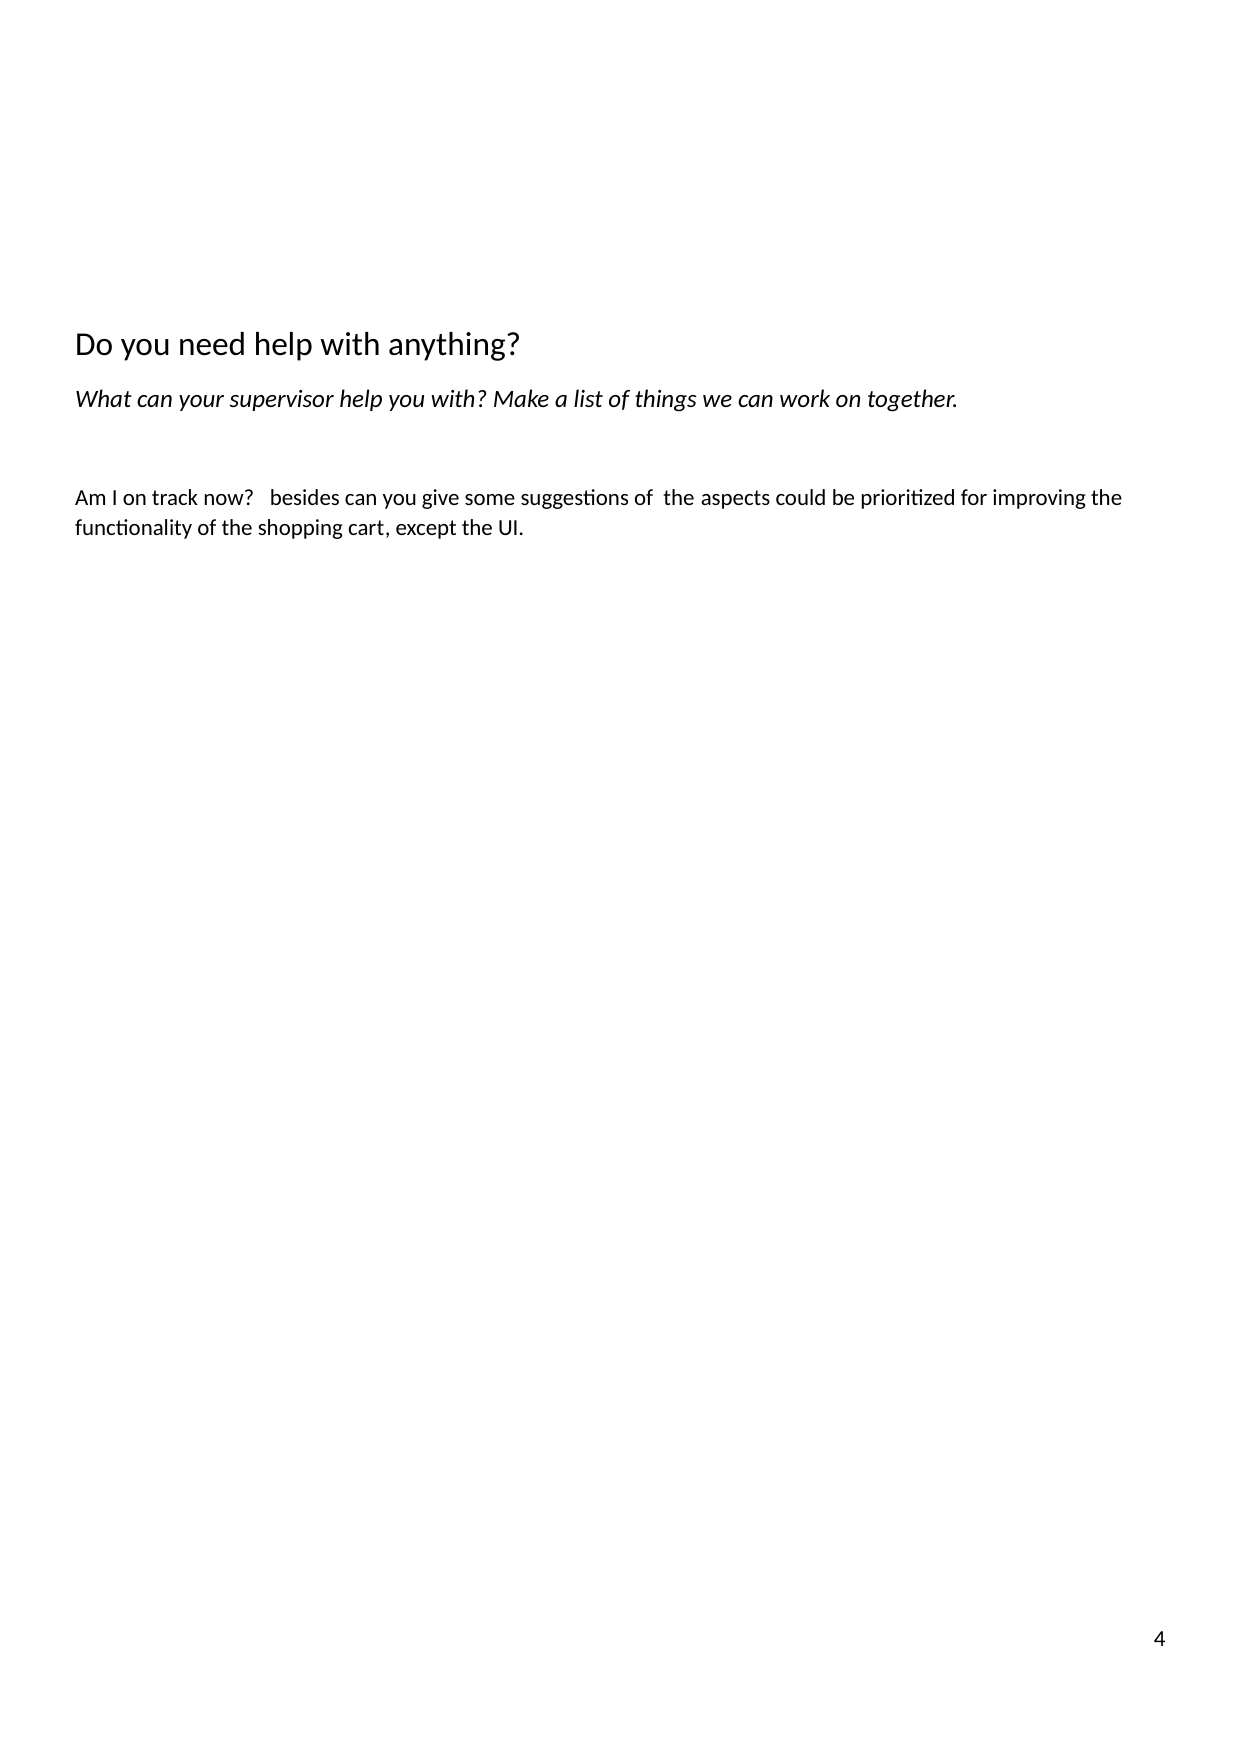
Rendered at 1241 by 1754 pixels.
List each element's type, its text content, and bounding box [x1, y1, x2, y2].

text Do you need help with anything? [75, 323, 1165, 364]
text Am I on track now? besides can you give some suggestions of the aspects could be prioritized for improving the functionality of the shopping cart, except the UI. [75, 483, 1165, 541]
text What can your supervisor help you with? Make a list of things we can work on together. [75, 383, 1165, 414]
